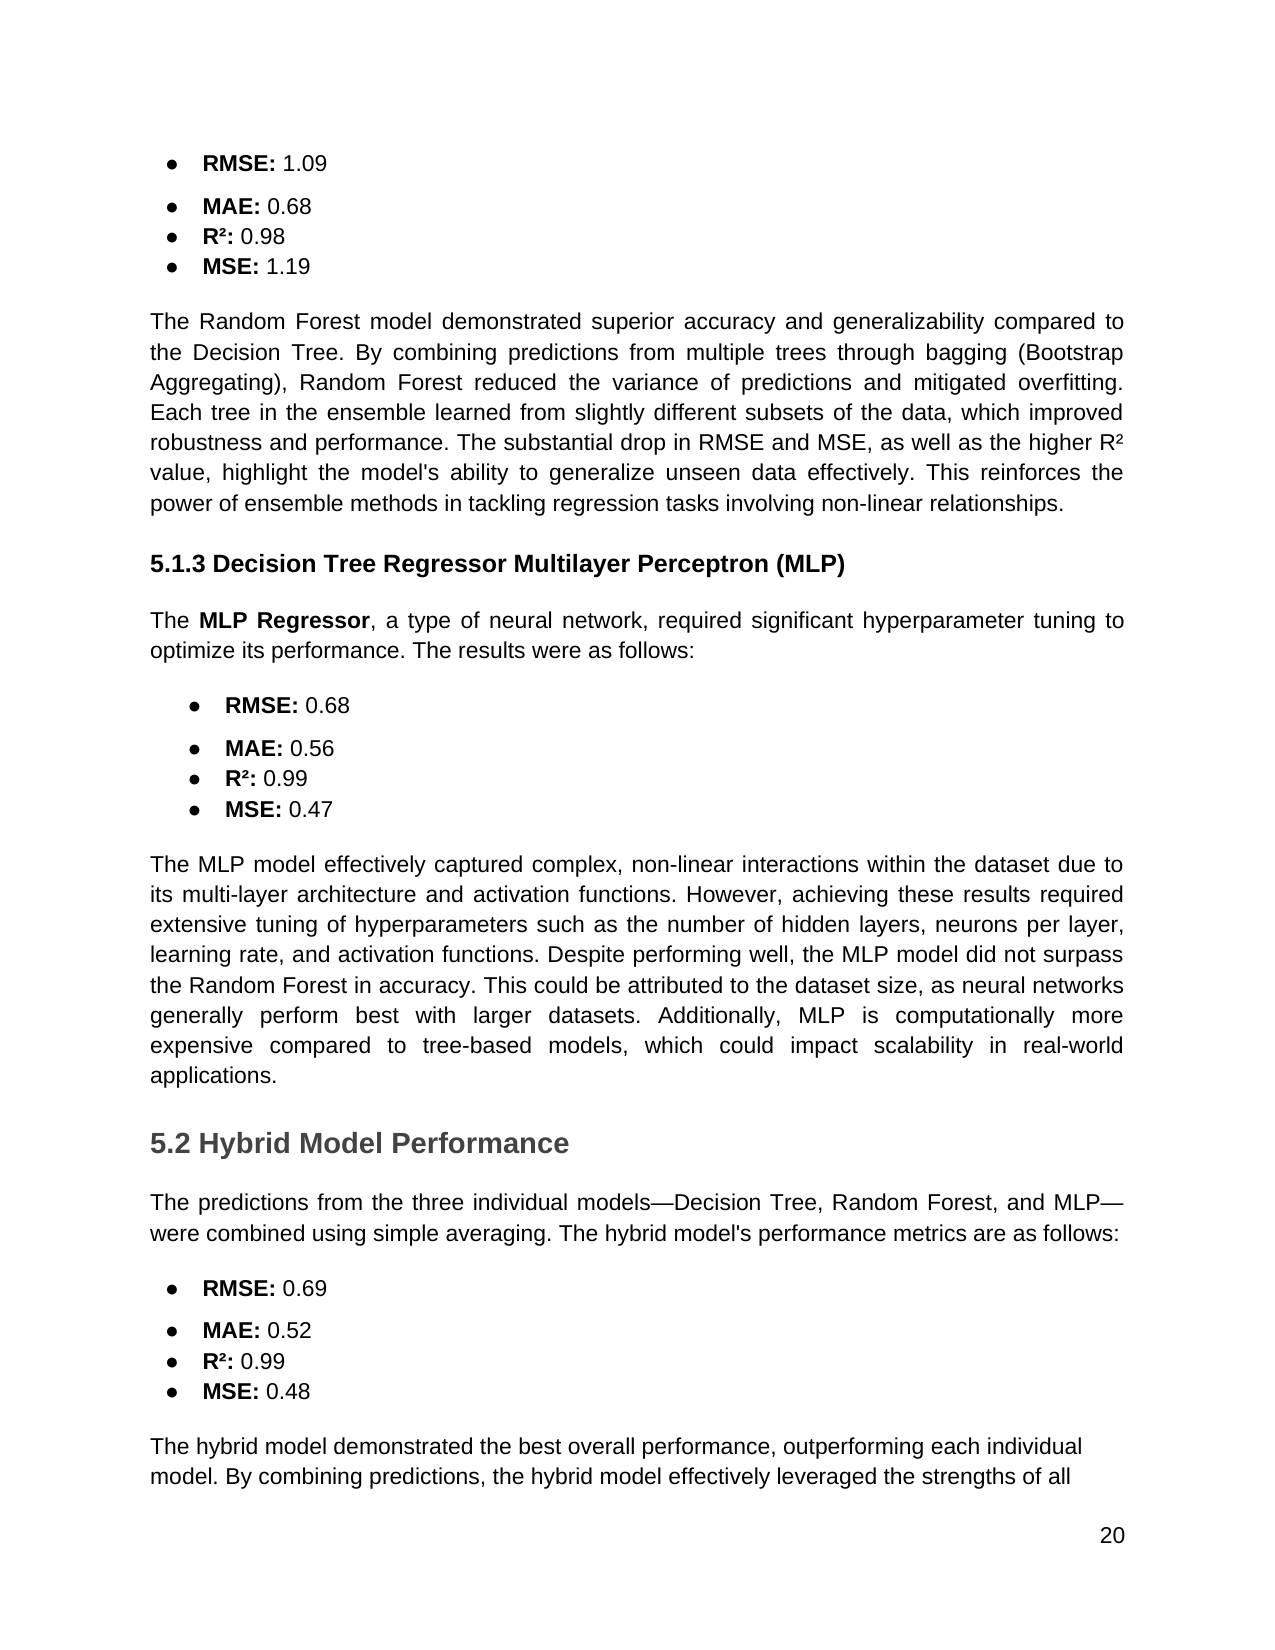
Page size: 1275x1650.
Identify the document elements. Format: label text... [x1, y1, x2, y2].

list RMSE: 0.69 [165, 1275, 1125, 1301]
subtitle 5.1.3 Decision Tree Regressor Multilayer Perceptron (MLP) [150, 549, 1125, 578]
list R²: 0.99 [165, 1348, 1125, 1374]
list MSE: 0.48 [165, 1378, 1125, 1404]
list RMSE: 1.09 [165, 150, 1125, 176]
subtitle 5.2 Hybrid Model Performance [150, 1126, 1125, 1159]
list MAE: 0.68 [165, 193, 1125, 219]
list MAE: 0.52 [165, 1317, 1125, 1344]
list MSE: 0.47 [187, 796, 1125, 822]
list R²: 0.99 [187, 765, 1125, 792]
text The predictions from the three individual models—Decision Tree, Random Forest, and MLP—were combined using simple averaging. The hybrid model's performance metrics are as follows: [150, 1189, 1125, 1246]
text The MLP model effectively captured complex, non-linear interactions within the dataset due to its multi-layer architecture and activation functions. However, achieving these results required extensive tuning of hyperparameters such as the number of hidden layers, neurons per layer, learning rate, and activation functions. Despite performing well, the MLP model did not surpass the Random Forest in accuracy. This could be attributed to the dataset size, as neural networks generally perform best with larger datasets. Additionally, MLP is computationally more expensive compared to tree-based models, which could impact scalability in real-world applications. [150, 851, 1125, 1088]
text The Random Forest model demonstrated superior accuracy and generalizability compared to the Decision Tree. By combining predictions from multiple trees through bagging (Bootstrap Aggregating), Random Forest reduced the variance of predictions and mitigated overfitting. Each tree in the ensemble learned from slightly different subsets of the data, which improved robustness and performance. The substantial drop in RMSE and MSE, as well as the higher R² value, highlight the model's ability to generalize unseen data effectively. This reinforces the power of ensemble methods in tackling regression tasks involving non-linear relationships. [150, 308, 1125, 516]
text The MLP Regressor, a type of neural network, required significant hyperparameter tuning to optimize its performance. The results were as follows: [150, 607, 1125, 663]
list R²: 0.98 [165, 223, 1125, 249]
list MAE: 0.56 [187, 735, 1125, 761]
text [150, 1433, 1125, 1489]
list RMSE: 0.68 [187, 692, 1125, 719]
list MSE: 1.19 [165, 253, 1125, 279]
